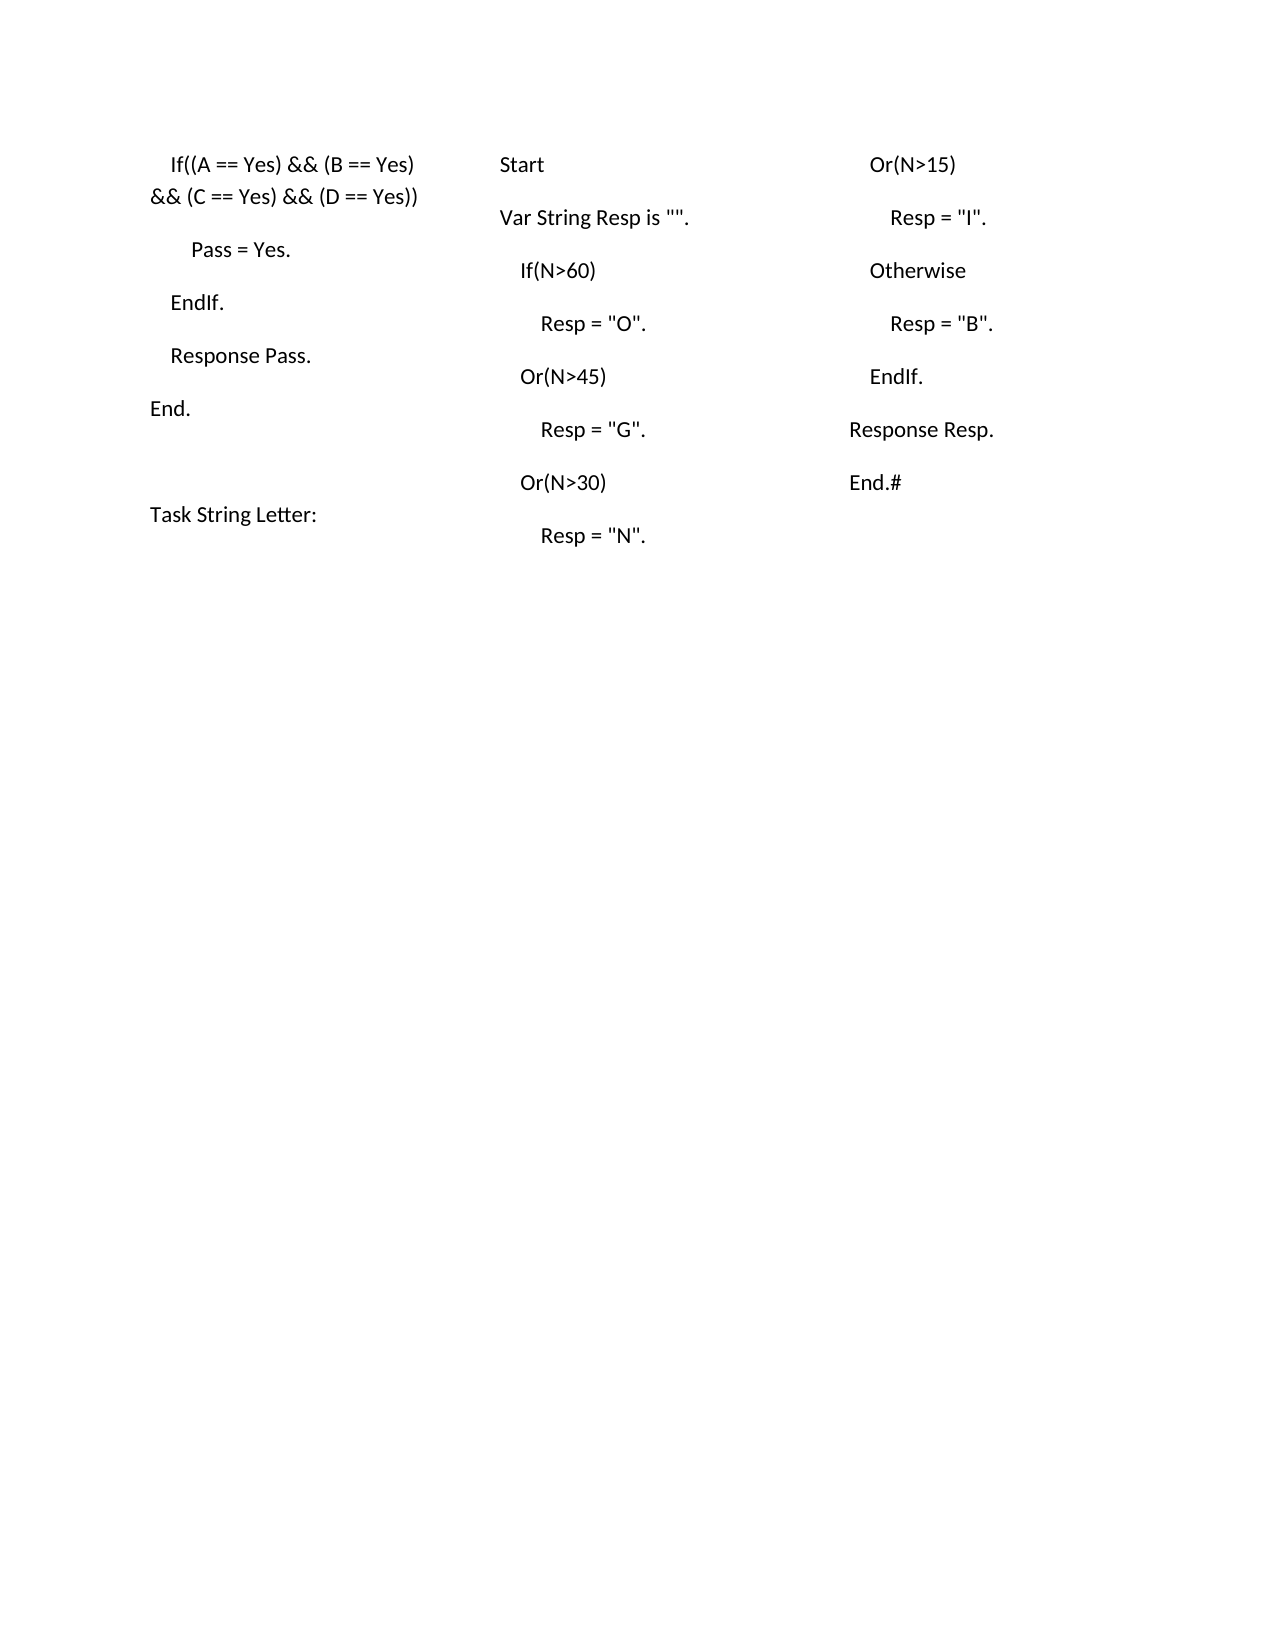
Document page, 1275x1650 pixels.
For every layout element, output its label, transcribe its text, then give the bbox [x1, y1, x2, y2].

text Resp = "N". [499, 521, 775, 549]
text Resp = "O". [499, 309, 775, 337]
text Response Resp. [849, 415, 1125, 443]
text Or(N>15) [849, 150, 1125, 178]
text Start [499, 150, 775, 178]
text If(N>60) [499, 256, 775, 284]
text EndIf. [849, 362, 1125, 390]
text Resp = "G". [499, 415, 775, 443]
text Otherwise [849, 256, 1125, 284]
text If((A == Yes) && (B == Yes) && (C == Yes) && (D == Yes)) [150, 150, 426, 210]
text Var String Resp is "". [499, 203, 775, 231]
text End.# [849, 468, 1125, 496]
text EndIf. [150, 288, 426, 316]
text Resp = "I". [849, 203, 1125, 231]
text Or(N>45) [499, 362, 775, 390]
text Response Pass. [150, 341, 426, 369]
text Task String Letter: [150, 500, 426, 528]
text Or(N>30) [499, 468, 775, 496]
text End. [150, 394, 426, 422]
text Resp = "B". [849, 309, 1125, 337]
text Pass = Yes. [150, 235, 426, 263]
